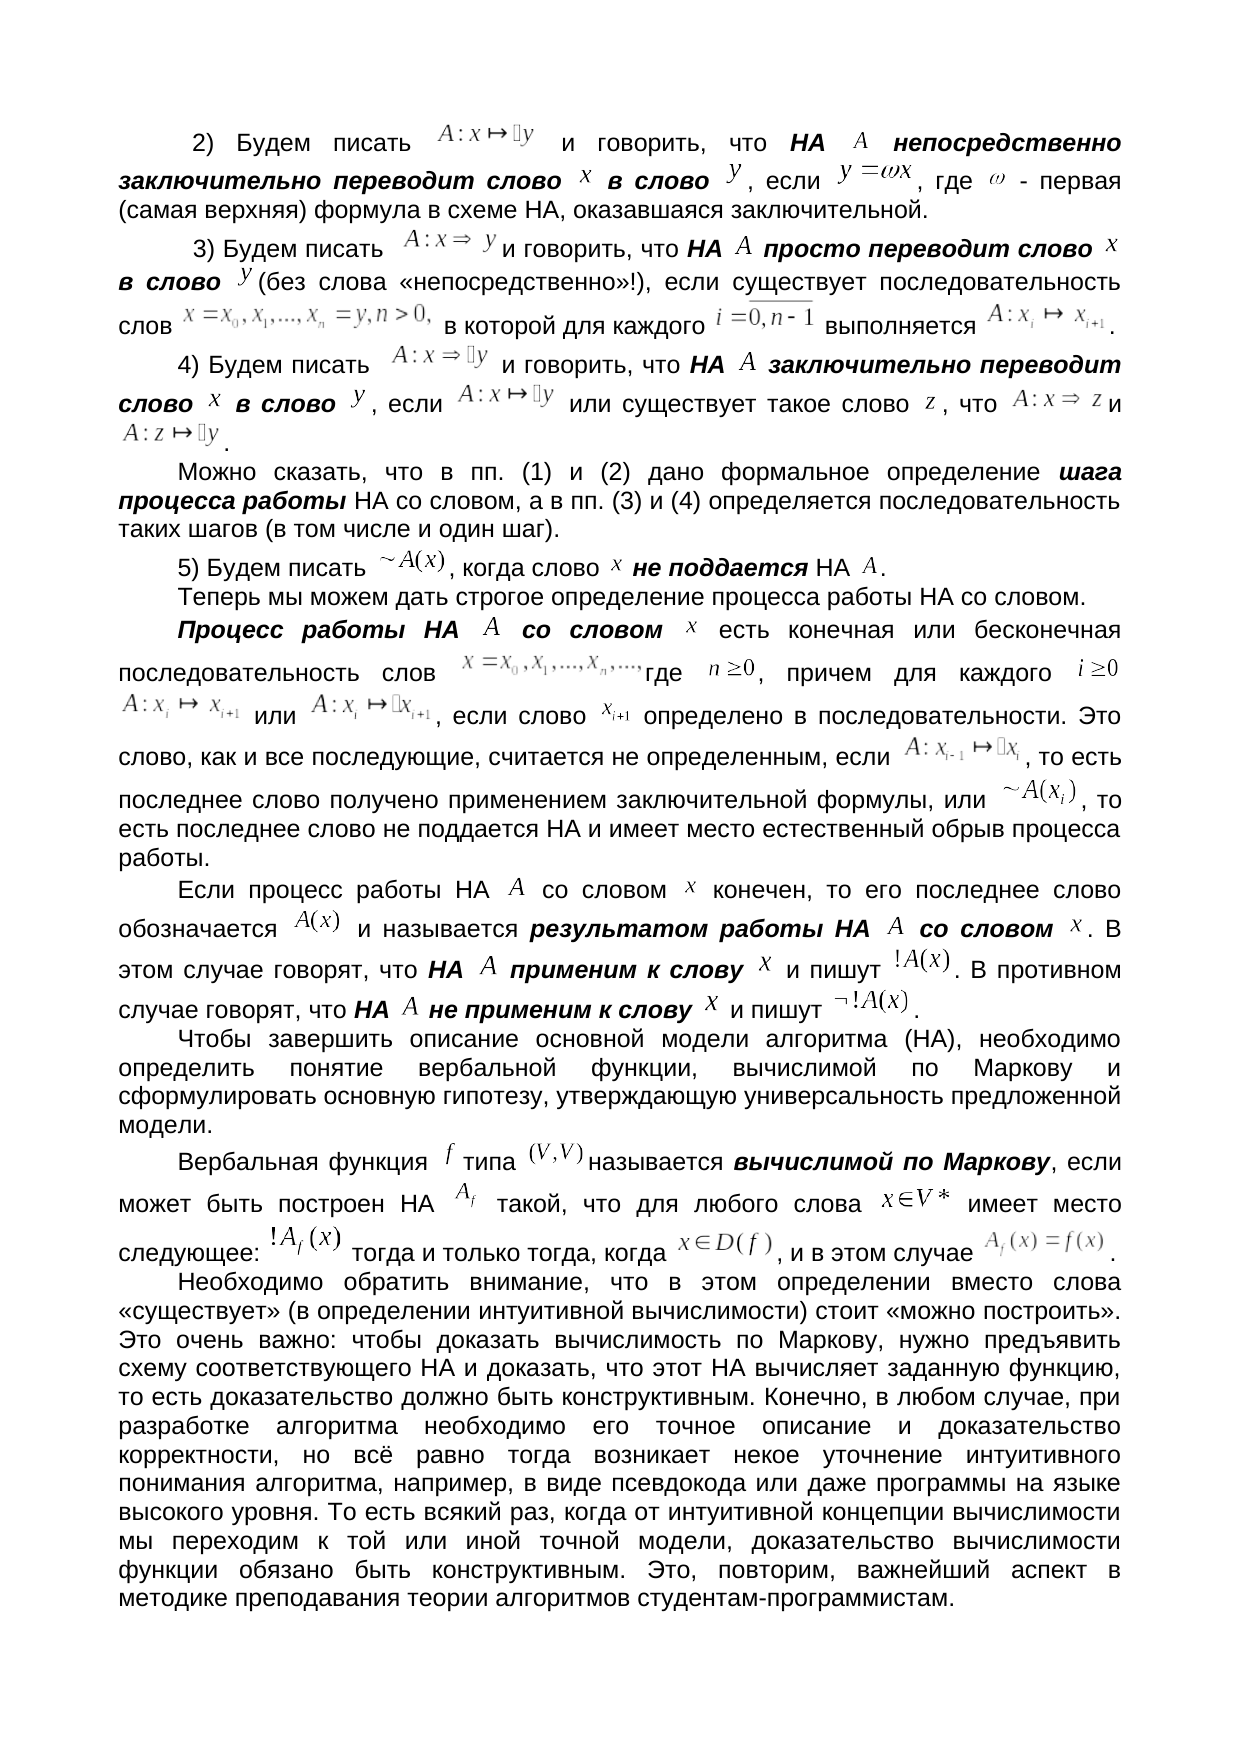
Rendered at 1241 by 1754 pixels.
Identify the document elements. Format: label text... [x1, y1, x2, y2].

text Чтобы завершить описание основной модели алгоритма (НА), необходимо определить понятие вербальной функции, вычислимой по Маркову и сформулировать основную гипотезу, утверждающую универсальность предложенной модели. [118, 1024, 1122, 1139]
text Вербальная функция типа называется вычислимой по Маркову, если может быть построен НА такой, что для любого слова имеет место следующее: тогда и только тогда, когда , и в этом случае . [118, 1139, 1122, 1267]
text Можно сказать, что в пп. (1) и (2) дано формальное определение шага процесса работы НА со словом, а в пп. (3) и (4) определяется последовательность таких шагов (в том числе и один шаг). [118, 457, 1122, 543]
text Теперь мы можем дать строгое определение процесса работы НА со словом. [118, 582, 1122, 611]
text 5) Будем писать , когда слово не поддается НА . [118, 543, 1122, 582]
text 4) Будем писать и говорить, что НА заключительно переводит слово в слово , если или существует такое слово , что и . [118, 340, 1122, 457]
text Необходимо обратить внимание, что в этом определении вместо слова «существует» (в определении интуитивной вычислимости) стоит «можно построить». Это очень важно: чтобы доказать вычислимость по Маркову, нужно предъявить схему соответствующего НА и доказать, что этот НА вычисляет заданную функцию, то есть доказательство должно быть конструктивным. Конечно, в любом случае, при разработке алгоритма необходимо его точное описание и доказательство корректности, но всё равно тогда возникает некое уточнение интуитивного понимания алгоритма, например, в виде псевдокода или даже программы на языке высокого уровня. То есть всякий раз, когда от интуитивной концепции вычислимости мы переходим к той или иной точной модели, доказательство вычислимости функции обязано быть конструктивным. Это, повторим, важнейший аспект в методике преподавания теории алгоритмов студентам-программистам. [118, 1267, 1122, 1612]
text Процесс работы НА со словом есть конечная или бесконечная последовательность слов где , причем для каждого или , если слово определено в последовательности. Это слово, как и все последующие, считается не определенным, если , то есть последнее слово получено применением заключительной формулы, или , то есть последнее слово не поддается НА и имеет место естественный обрыв процесса работы. [118, 611, 1122, 871]
text 2) Будем писать и говорить, что НА непосредственно заключительно переводит слово в слово , если , где - первая (самая верхняя) формула в схеме НА, оказавшаяся заключительной. [118, 118, 1122, 224]
text 3) Будем писать и говорить, что НА просто переводит слово в слово (без слова «непосредственно»!), если существует последовательность слов в которой для каждого выполняется . [118, 224, 1122, 340]
text Если процесс работы НА со словом конечен, то его последнее слово обозначается и называется результатом работы НА со словом . В этом случае говорят, что НА применим к слову и пишут . В противном случае говорят, что НА не применим к слову и пишут . [118, 871, 1122, 1024]
